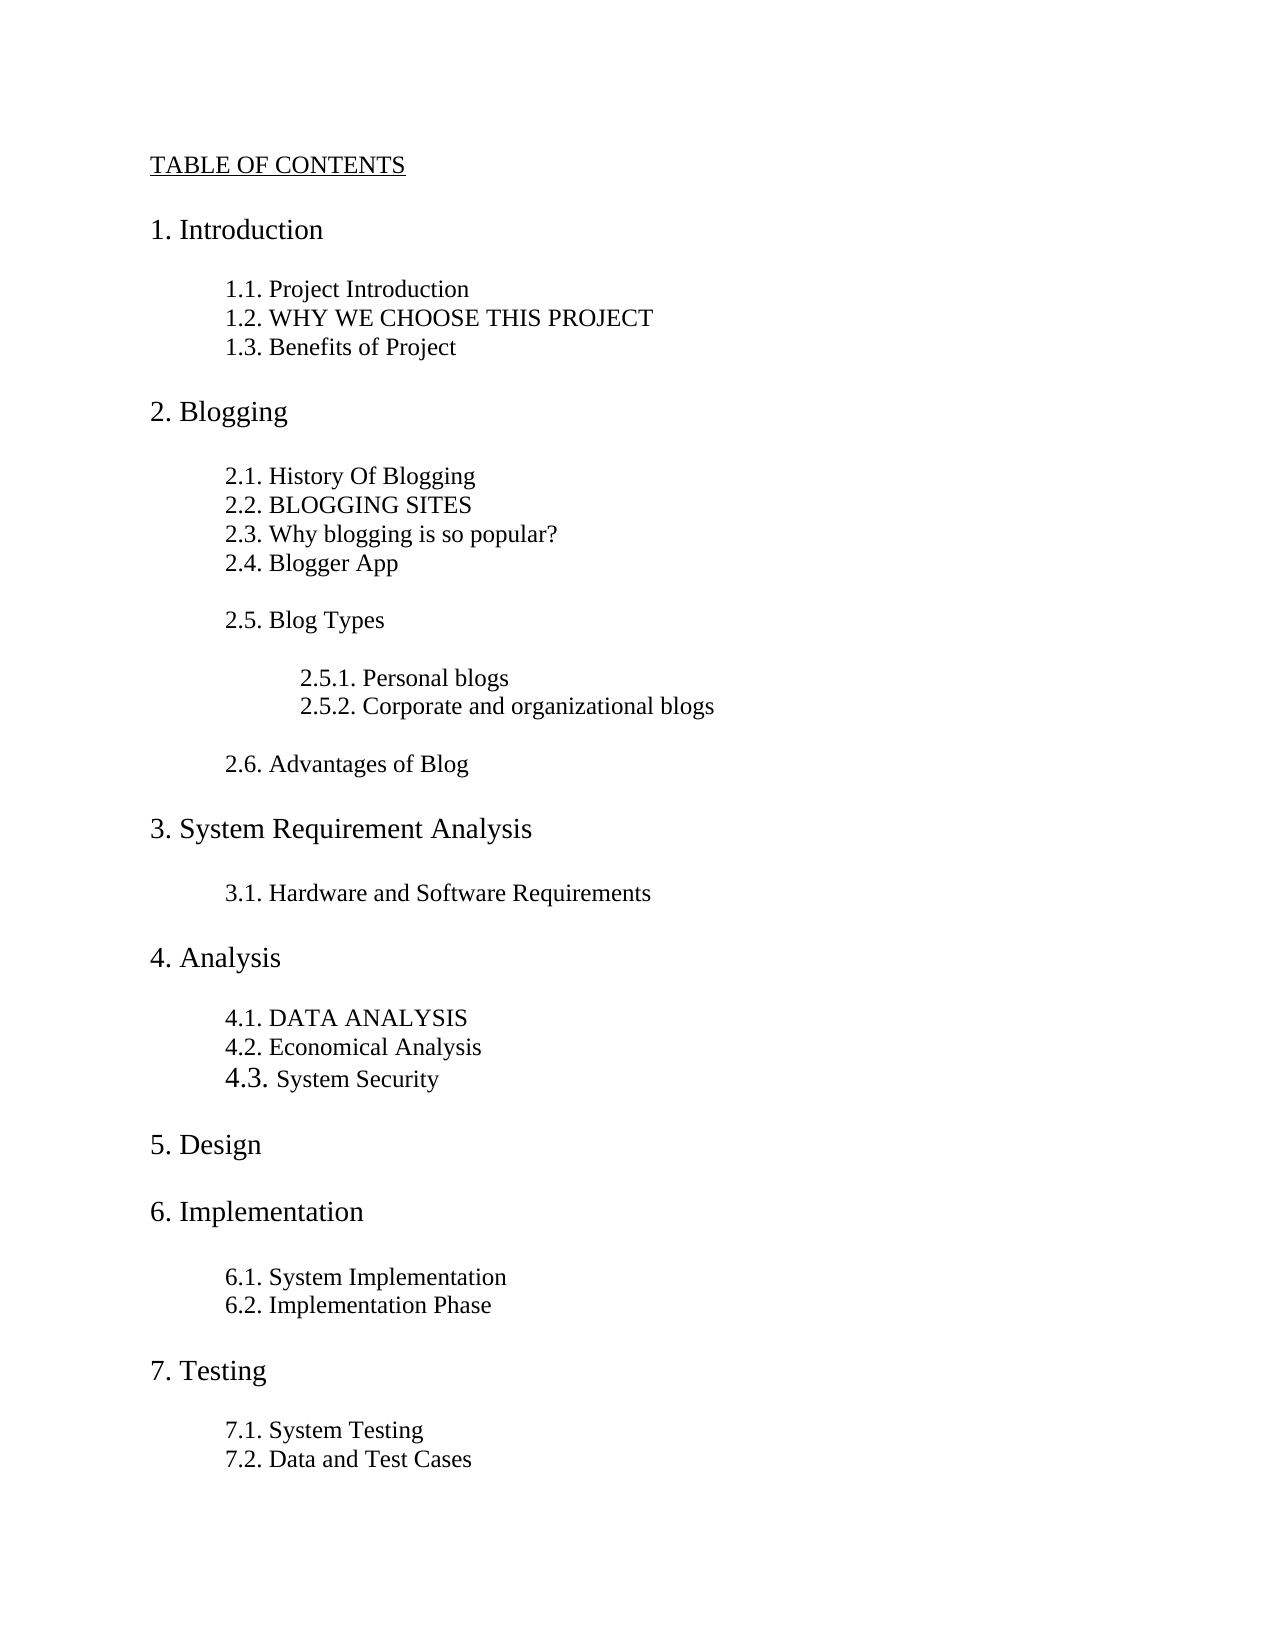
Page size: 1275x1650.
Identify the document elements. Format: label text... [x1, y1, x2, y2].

text 2.2. BLOGGING SITES [150, 490, 1125, 519]
text 4.3. System Security [150, 1060, 1125, 1094]
text TABLE OF CONTENTS [150, 150, 1125, 179]
text 2.3. Why blogging is so popular? [150, 519, 1125, 548]
text 3. System Requirement Analysis [150, 811, 1125, 845]
text 4. Analysis [150, 941, 1125, 974]
text 7. Testing [150, 1353, 1125, 1386]
text 2.1. History Of Blogging [150, 461, 1125, 490]
text 3.1. Hardware and Software Requirements [150, 878, 1125, 907]
text 1.3. Benefits of Project [150, 332, 1125, 361]
text 5. Design [150, 1127, 1125, 1161]
text 2.5.2. Corporate and organizational blogs [150, 691, 1125, 720]
text 6.2. Implementation Phase [150, 1290, 1125, 1319]
text 6.1. System Implementation [150, 1262, 1125, 1290]
text 1.1. Project Introduction [150, 274, 1125, 303]
text 4.2. Economical Analysis [150, 1032, 1125, 1060]
text 1. Introduction [150, 212, 1125, 246]
text 6. Implementation [150, 1194, 1125, 1228]
text 4.1. DATA ANALYSIS [150, 1003, 1125, 1032]
text 1.2. WHY WE CHOOSE THIS PROJECT [155, 303, 1125, 332]
text 2.5. Blog Types [150, 605, 1125, 634]
text 2.4. Blogger App [150, 548, 1125, 576]
text 7.1. System Testing [150, 1415, 1125, 1444]
text 2.6. Advantages of Blog [150, 749, 1125, 778]
text 2.5.1. Personal blogs [150, 663, 1125, 691]
text 2. Blogging [150, 394, 1125, 428]
text 7.2. Data and Test Cases [150, 1444, 1125, 1472]
